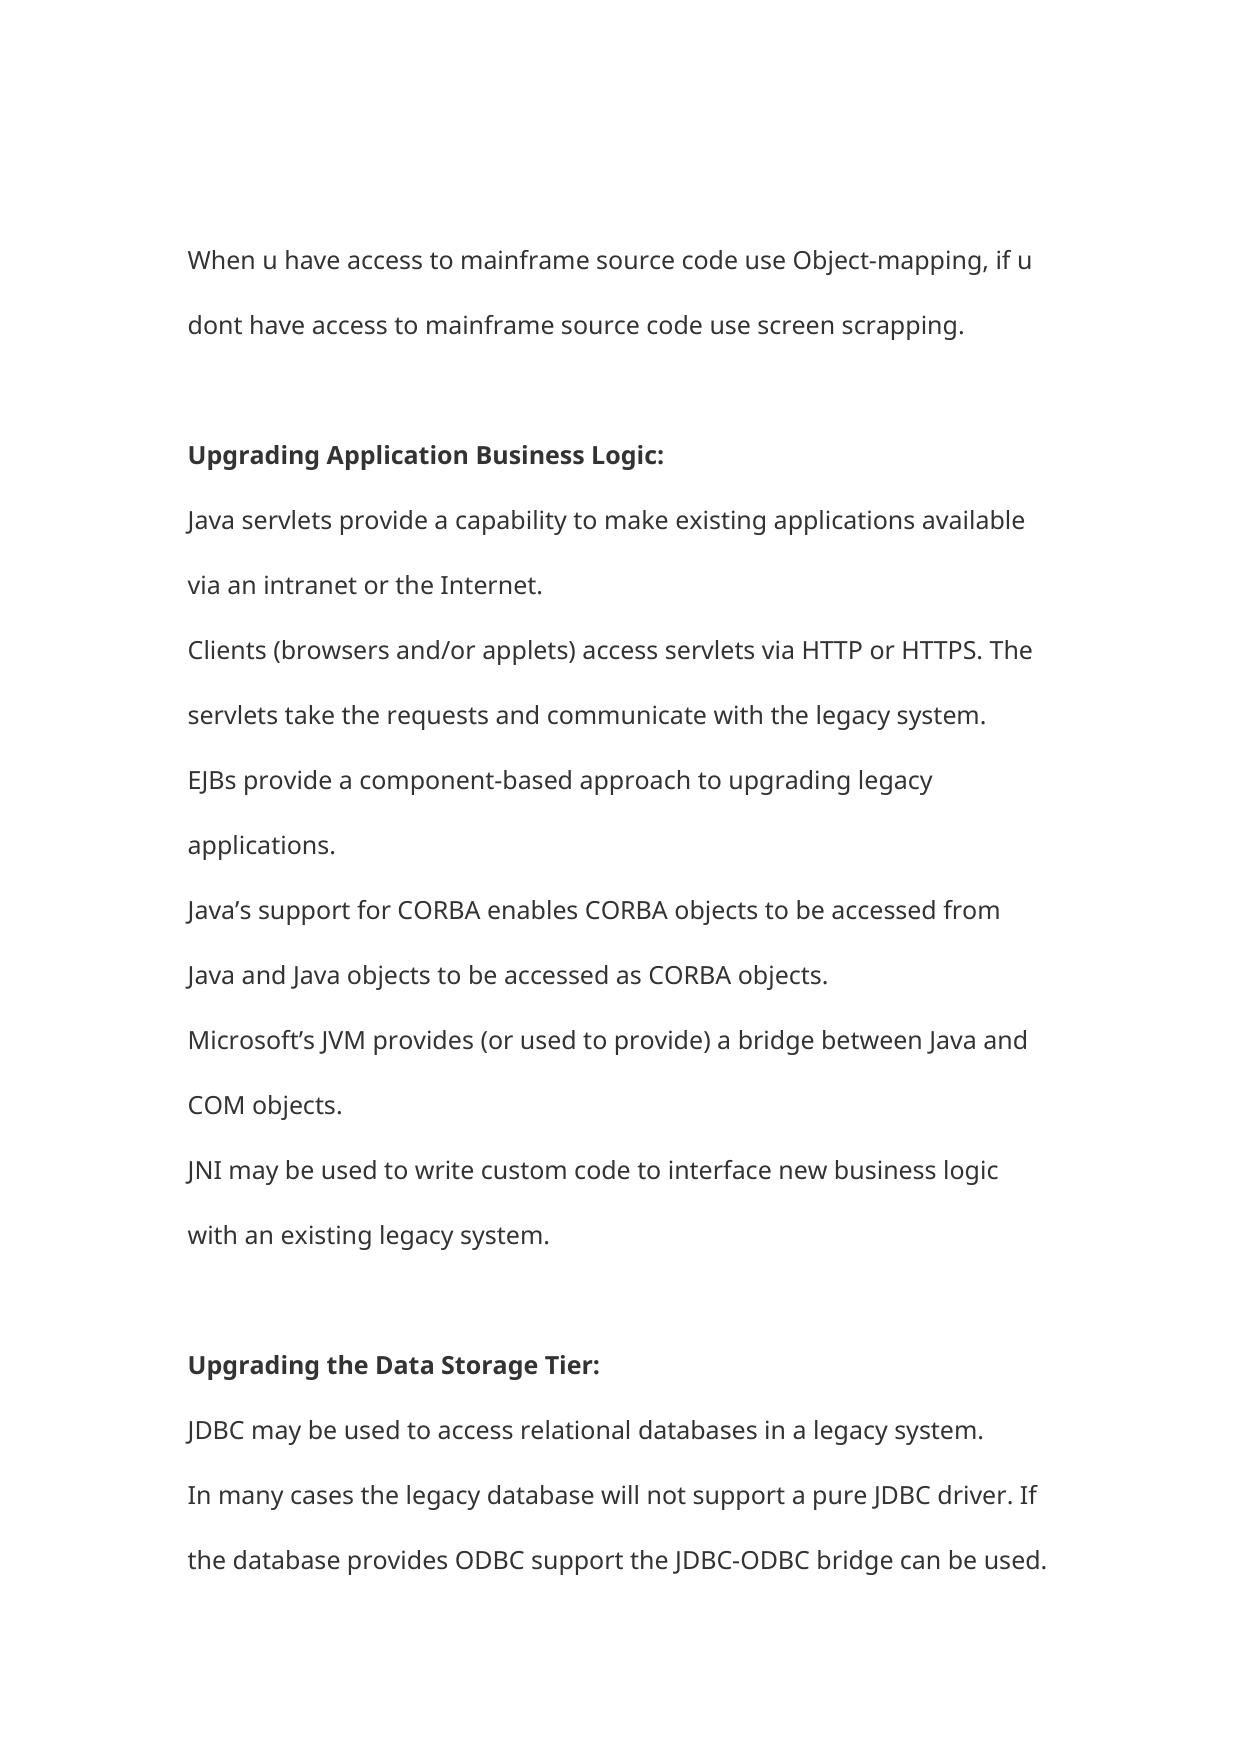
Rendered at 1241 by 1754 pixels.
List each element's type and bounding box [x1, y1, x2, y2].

text [187, 162, 1053, 1592]
